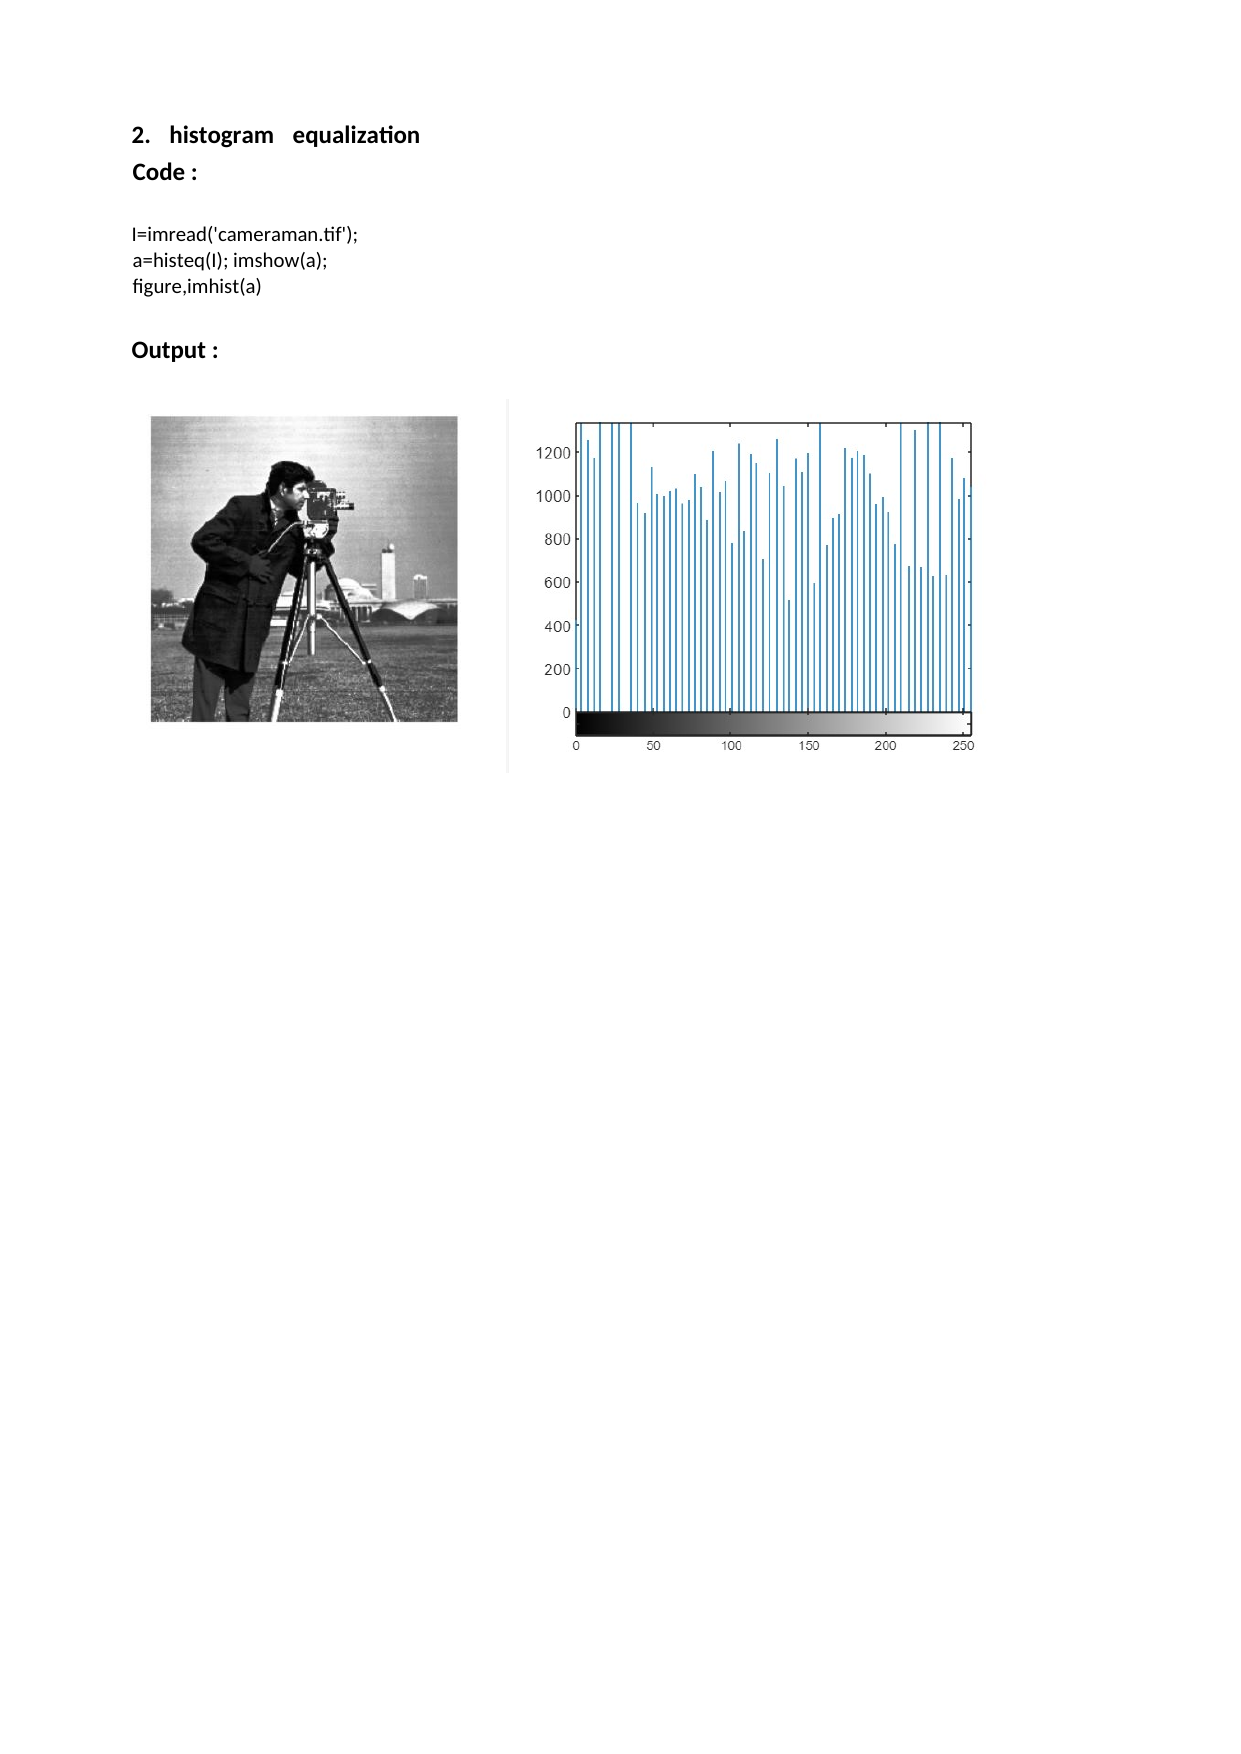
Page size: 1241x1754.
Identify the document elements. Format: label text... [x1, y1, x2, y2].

text I=imread('cameraman.tif'); a=histeq(I); imshow(a); figure,imhist(a) [131, 221, 381, 299]
text 2. histogram equalization Code : [131, 119, 420, 187]
picture [138, 399, 470, 741]
text Output : [131, 334, 420, 365]
picture [506, 399, 1019, 773]
